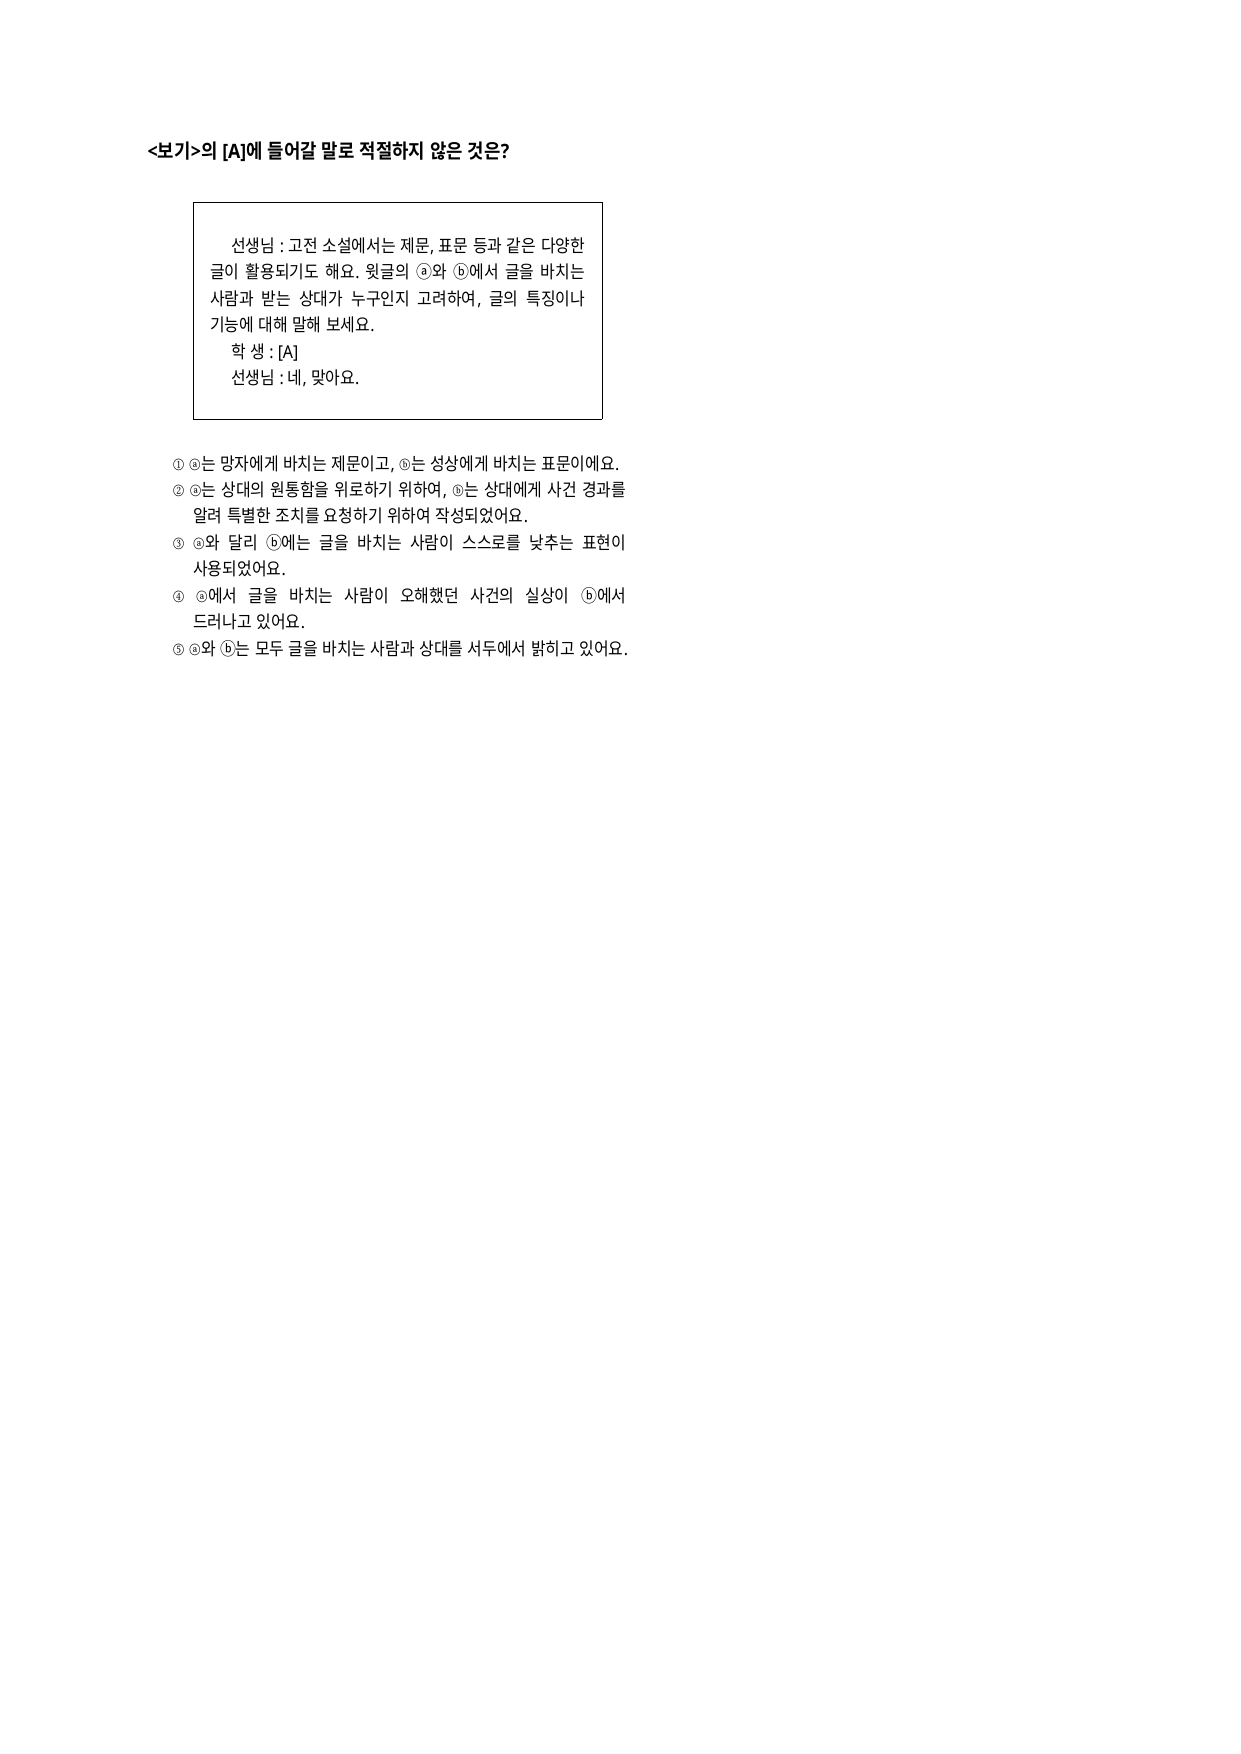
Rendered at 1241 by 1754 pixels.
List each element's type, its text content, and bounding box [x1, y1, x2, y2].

list <보기>의 [A]에 들어갈 말로 적절하지 않은 것은? [147, 136, 627, 164]
text 선생님 : 네, 맞아요. [194, 334, 602, 419]
text ⑤ ⓐ와 ⓑ는 모두 글을 바치는 사람과 상대를 서두에서 밝히고 있어요. [172, 635, 627, 660]
text 선생님 : 고전 소설에서는 제문, 표문 등과 같은 다양한 글이 활용되기도 해요. 윗글의 ⓐ와 ⓑ에서 글을 바치는 사람과 받는 상대가 누구인지 고려하여, 글의 특징이나 기능에 대해 말해 보세요. [194, 203, 602, 308]
text ① ⓐ는 망자에게 바치는 제문이고, ⓑ는 성상에게 바치는 표문이에요. [172, 449, 627, 475]
text ③ ⓐ와 달리 ⓑ에는 글을 바치는 사람이 스스로를 낮추는 표현이 사용되었어요. [172, 529, 627, 581]
text ④ ⓐ에서 글을 바치는 사람이 오해했던 사건의 실상이 ⓑ에서 드러나고 있어요. [172, 582, 627, 634]
text ② ⓐ는 상대의 원통함을 위로하기 위하여, ⓑ는 상대에게 사건 경과를 알려 특별한 조치를 요청하기 위하여 작성되었어요. [172, 476, 627, 528]
text 학 생 : [A] [194, 308, 602, 334]
